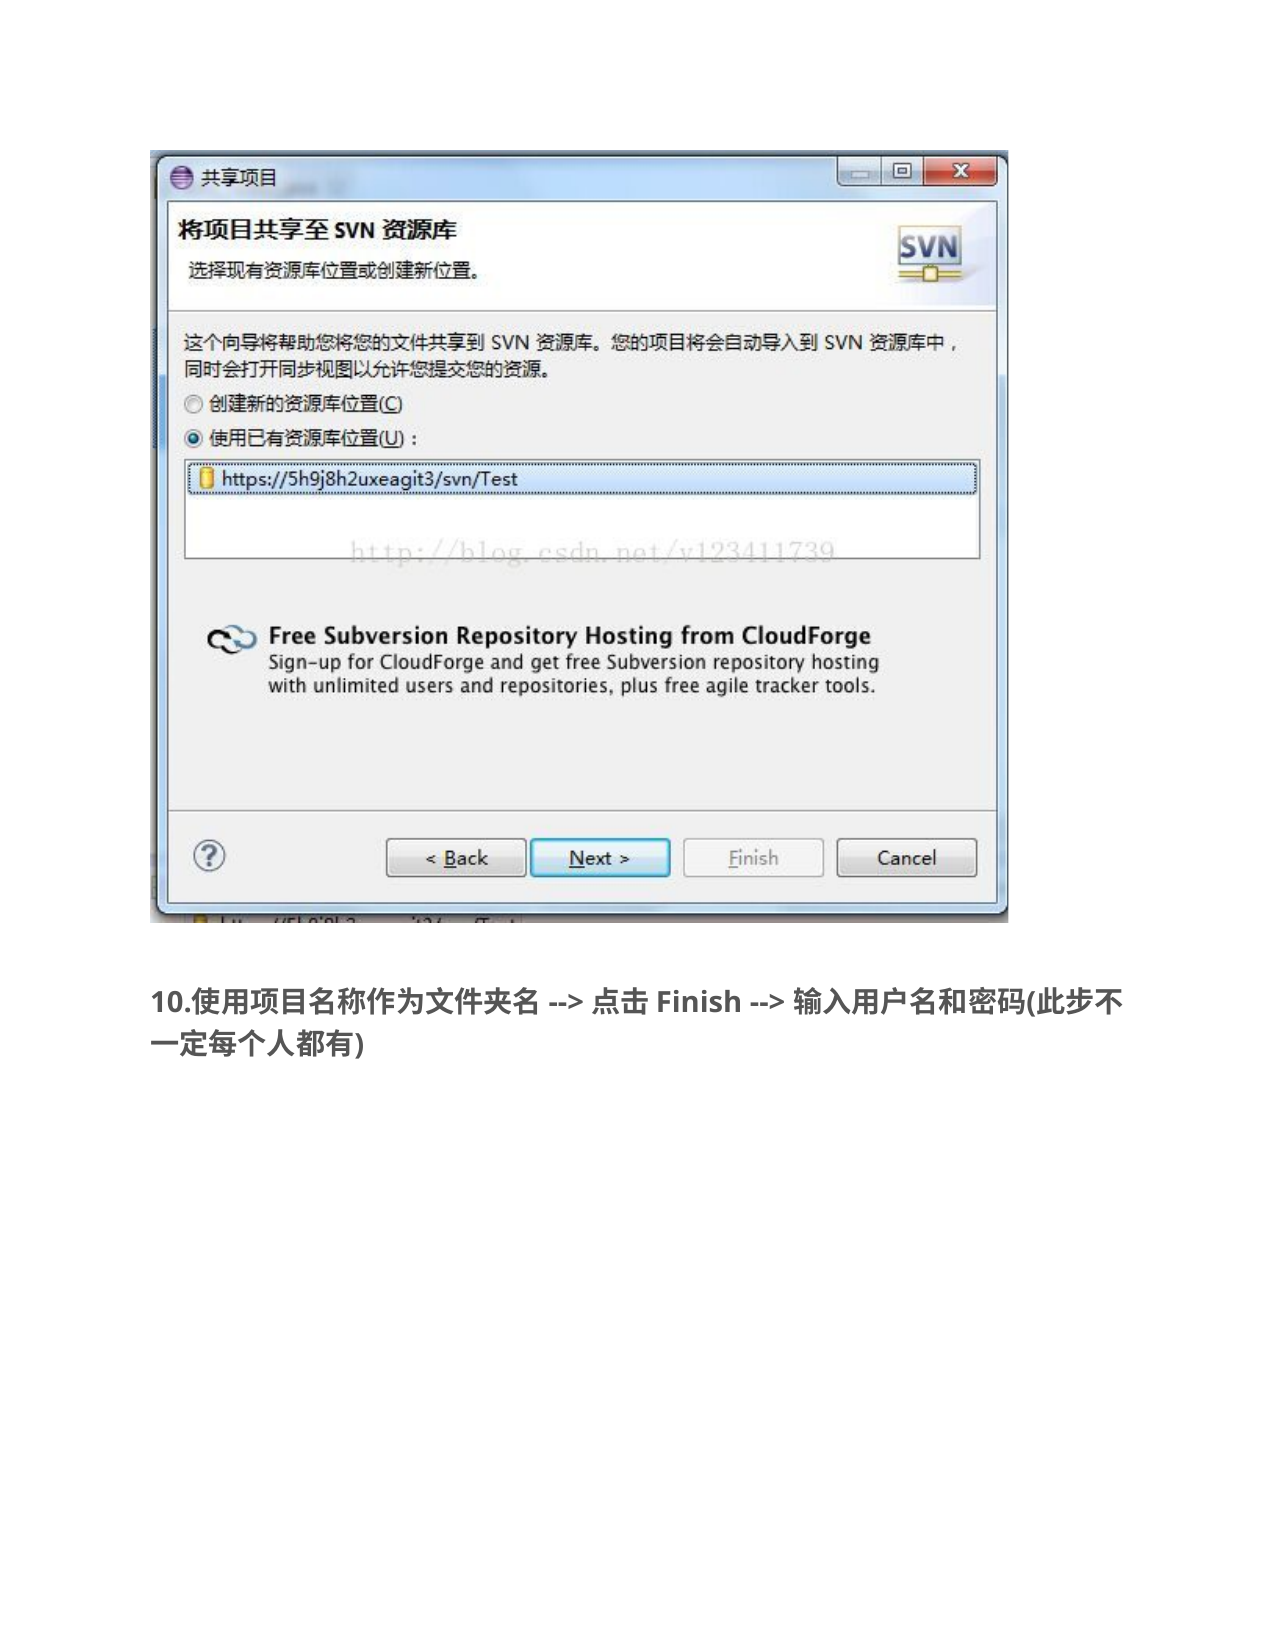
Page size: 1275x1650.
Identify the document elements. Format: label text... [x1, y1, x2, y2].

text 10.使用项目名称作为文件夹名 --> 点击Finish --> 输入用户名和密码(此步不一定每个人都有) [354, 978, 1125, 1063]
picture [150, 150, 1009, 923]
